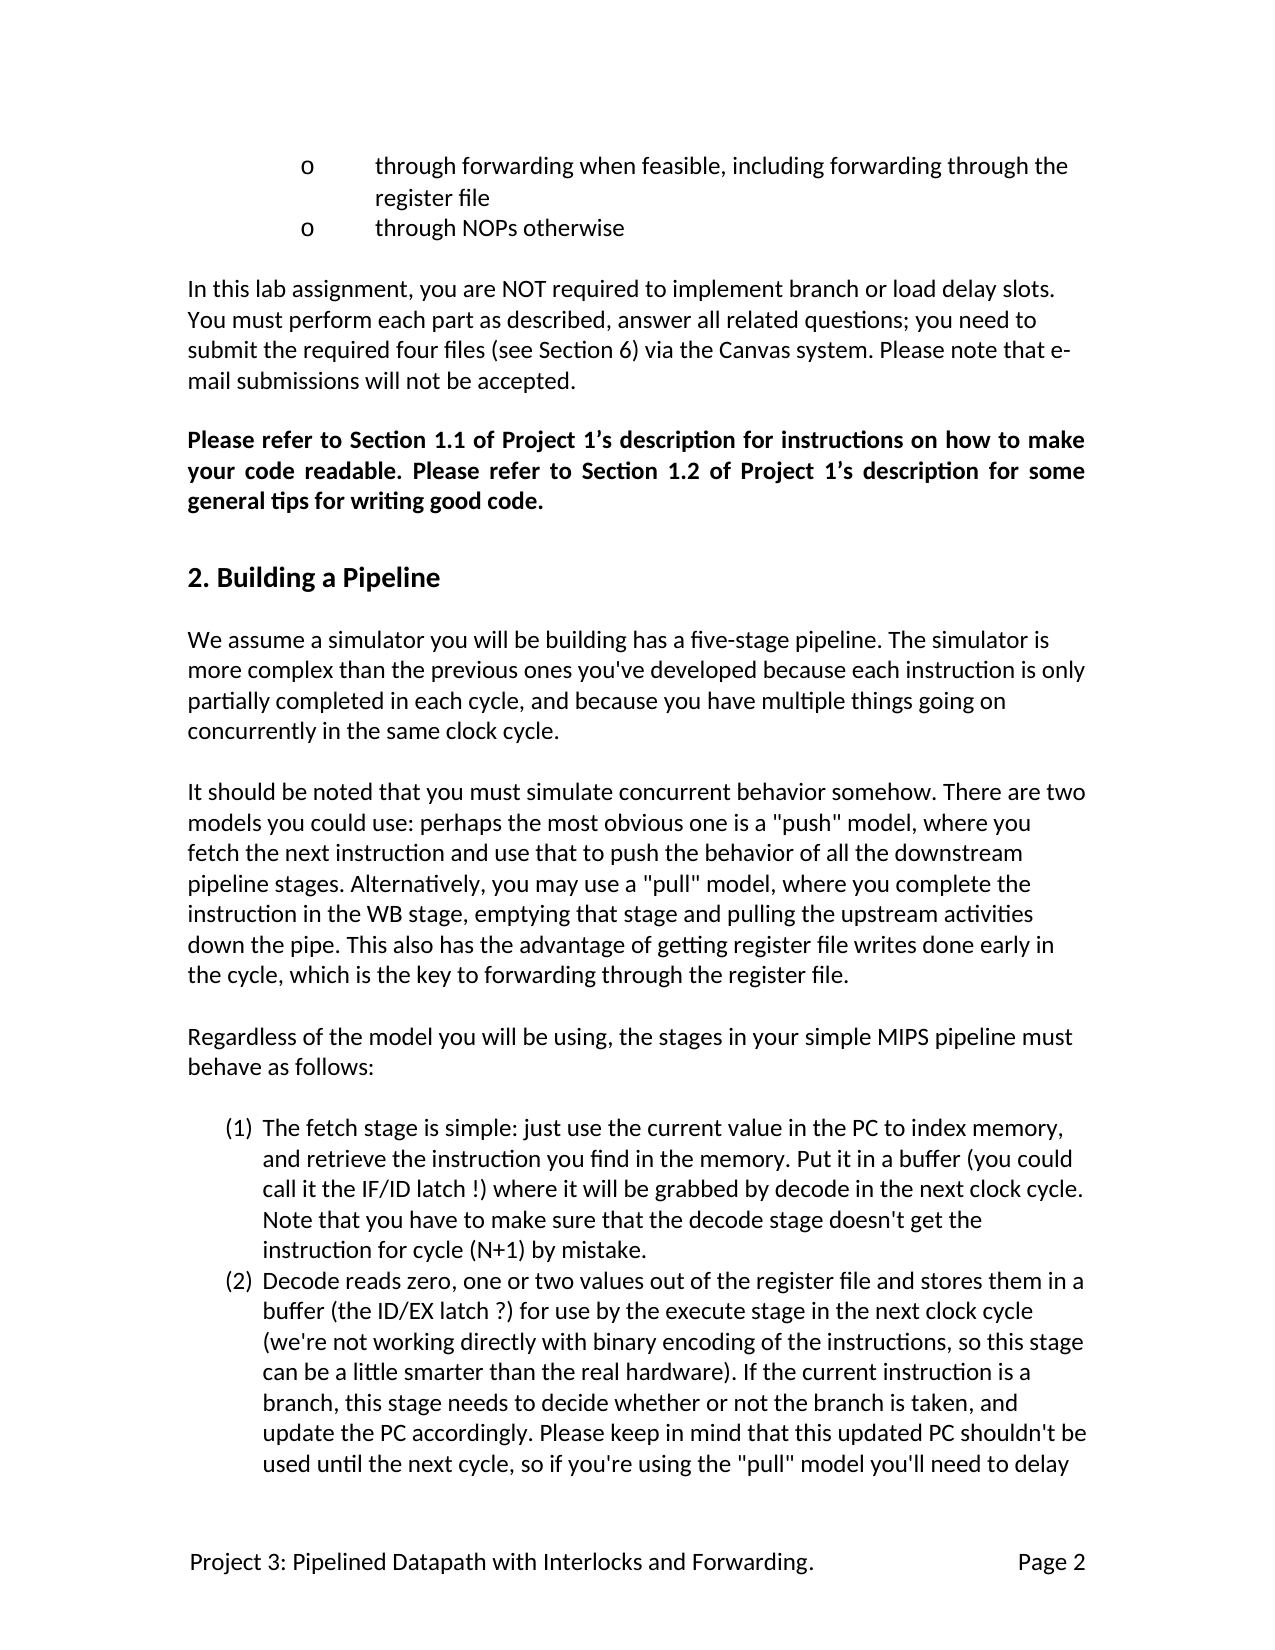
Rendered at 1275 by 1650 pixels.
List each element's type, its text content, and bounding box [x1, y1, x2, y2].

list The fetch stage is simple: just use the current value in the PC to index memory, and retrieve the instruction you find in the memory. Put it in a buffer (you could call it the IF/ID latch !) where it will be grabbed by decode in the next clock cycle. Note that you have to make sure that the decode stage doesn't get the instruction for cycle (N+1) by mistake. [225, 1232, 1087, 1384]
text We assume a simulator you will be building has a five-stage pipeline. The simulator is more complex than the previous ones you've developed because each instruction is only partially completed in each cycle, and because you have multiple things going on concurrently in the same clock cycle. [187, 743, 1087, 865]
text In this lab assignment, you are NOT required to implement branch or load delay slots. You must perform each part as described, answer all related questions; you need to submit the required four files (see Section 6) via the Canvas system. Please note that e-mail submissions will not be accepted. [187, 393, 1087, 515]
text It should be noted that you must simulate concurrent behavior somehow. There are two models you could use: perhaps the most obvious one is a "push" model, where you fetch the next instruction and use that to push the behavior of all the downstream pipeline stages. Alternatively, you may use a "pull" model, where you complete the instruction in the WB stage, emptying that stage and pulling the upstream activities down the pipe. This also has the advantage of getting register file writes done early in the cycle, which is the key to forwarding through the register file. [187, 896, 1087, 1109]
list through forwarding when feasible, including forwarding through the register file [300, 240, 1087, 302]
list your simulator must implement interlocks between pipe stages to recognize and resolve data hazards: [225, 150, 1087, 211]
list through NOPs otherwise [300, 332, 1087, 363]
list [225, 1384, 1087, 1476]
text Please refer to Section 1.1 of Project 1’s description for instructions on how to make your code readable. Please refer to Section 1.2 of Project 1’s description for some general tips for writing good code. [187, 544, 1087, 635]
text 2. Building a Pipeline [187, 678, 1087, 714]
text Regardless of the model you will be using, the stages in your simple MIPS pipeline must behave as follows: [187, 1140, 1087, 1201]
